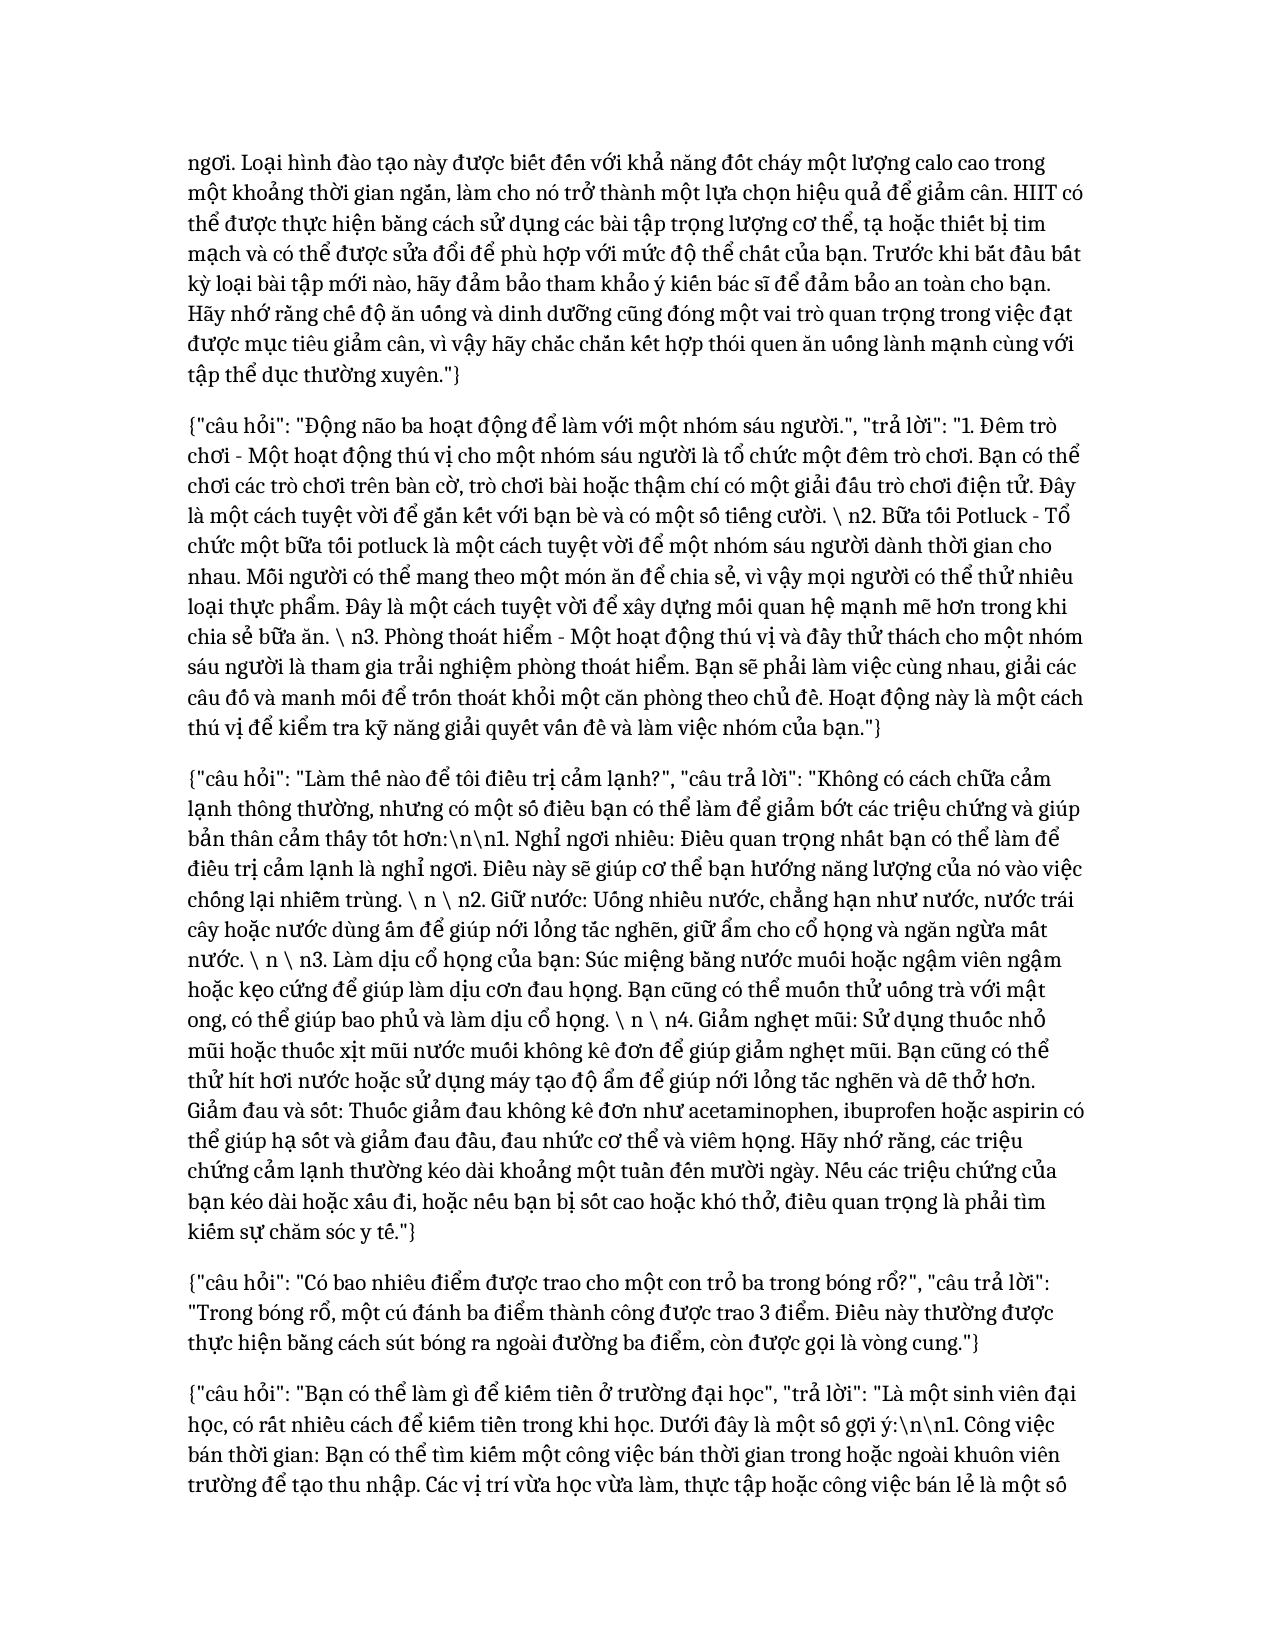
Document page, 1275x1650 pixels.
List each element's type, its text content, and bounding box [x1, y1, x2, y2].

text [187, 1381, 1087, 1498]
text {"câu hỏi": "Làm thế nào để tôi điều trị cảm lạnh?", "câu trả lời": "Không có cách chữa cảm lạnh thông thường, nhưng có một số điều bạn có thể làm để giảm bớt các triệu chứng và giúp bản thân cảm thấy tốt hơn:\n\n1. Nghỉ ngơi nhiều: Điều quan trọng nhất bạn có thể làm để điều trị cảm lạnh là nghỉ ngơi. Điều này sẽ giúp cơ thể bạn hướng năng lượng của nó vào việc chống lại nhiễm trùng. \ n \ n2. Giữ nước: Uống nhiều nước, chẳng hạn như nước, nước trái cây hoặc nước dùng ấm để giúp nới lỏng tắc nghẽn, giữ ẩm cho cổ họng và ngăn ngừa mất nước. \ n \ n3. Làm dịu cổ họng của bạn: Súc miệng bằng nước muối hoặc ngậm viên ngậm hoặc kẹo cứng để giúp làm dịu cơn đau họng. Bạn cũng có thể muốn thử uống trà với mật ong, có thể giúp bao phủ và làm dịu cổ họng. \ n \ n4. Giảm nghẹt mũi: Sử dụng thuốc nhỏ mũi hoặc thuốc xịt mũi nước muối không kê đơn để giúp giảm nghẹt mũi. Bạn cũng có thể thử hít hơi nước hoặc sử dụng máy tạo độ ẩm để giúp nới lỏng tắc nghẽn và dễ thở hơn. Giảm đau và sốt: Thuốc giảm đau không kê đơn như acetaminophen, ibuprofen hoặc aspirin có thể giúp hạ sốt và giảm đau đầu, đau nhức cơ thể và viêm họng. Hãy nhớ rằng, các triệu chứng cảm lạnh thường kéo dài khoảng một tuần đến mười ngày. Nếu các triệu chứng của bạn kéo dài hoặc xấu đi, hoặc nếu bạn bị sốt cao hoặc khó thở, điều quan trọng là phải tìm kiếm sự chăm sóc y tế."} [187, 766, 1087, 1245]
text {"câu hỏi": "Động não ba hoạt động để làm với một nhóm sáu người.", "trả lời": "1. Đêm trò chơi - Một hoạt động thú vị cho một nhóm sáu người là tổ chức một đêm trò chơi. Bạn có thể chơi các trò chơi trên bàn cờ, trò chơi bài hoặc thậm chí có một giải đấu trò chơi điện tử. Đây là một cách tuyệt vời để gắn kết với bạn bè và có một số tiếng cười. \ n2. Bữa tối Potluck - Tổ chức một bữa tối potluck là một cách tuyệt vời để một nhóm sáu người dành thời gian cho nhau. Mỗi người có thể mang theo một món ăn để chia sẻ, vì vậy mọi người có thể thử nhiều loại thực phẩm. Đây là một cách tuyệt vời để xây dựng mối quan hệ mạnh mẽ hơn trong khi chia sẻ bữa ăn. \ n3. Phòng thoát hiểm - Một hoạt động thú vị và đầy thử thách cho một nhóm sáu người là tham gia trải nghiệm phòng thoát hiểm. Bạn sẽ phải làm việc cùng nhau, giải các câu đố và manh mối để trốn thoát khỏi một căn phòng theo chủ đề. Hoạt động này là một cách thú vị để kiểm tra kỹ năng giải quyết vấn đề và làm việc nhóm của bạn."} [187, 412, 1087, 741]
text {"câu hỏi": "Có bao nhiêu điểm được trao cho một con trỏ ba trong bóng rổ?", "câu trả lời": "Trong bóng rổ, một cú đánh ba điểm thành công được trao 3 điểm. Điều này thường được thực hiện bằng cách sút bóng ra ngoài đường ba điểm, còn được gọi là vòng cung."} [187, 1270, 1087, 1357]
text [187, 150, 1087, 388]
